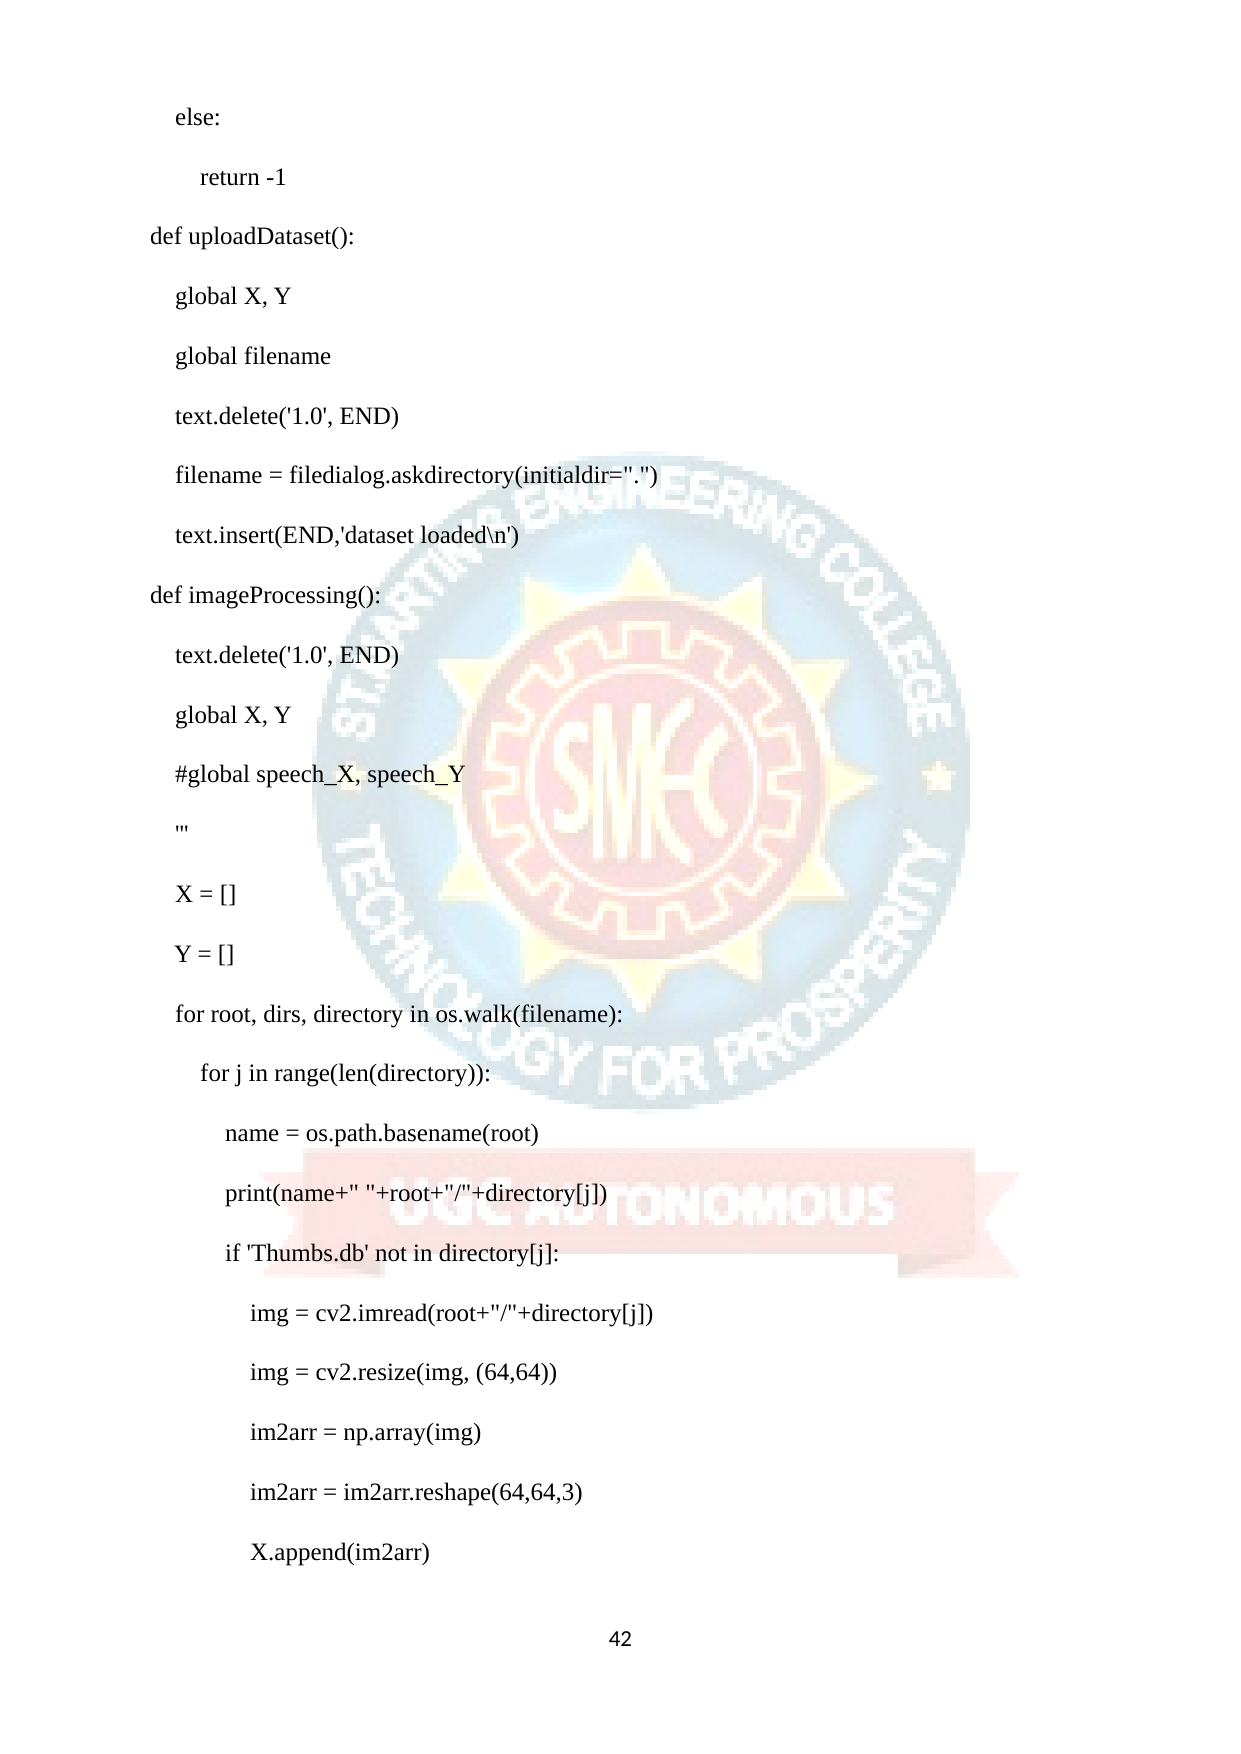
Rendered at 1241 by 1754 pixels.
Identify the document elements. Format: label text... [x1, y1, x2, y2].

text print(name+" "+root+"/"+directory[j]) [150, 1178, 1090, 1207]
text text.insert(END,'dataset loaded\n') [150, 520, 1090, 549]
text def uploadDataset(): [150, 221, 1090, 250]
text for j in range(len(directory)): [150, 1058, 1090, 1087]
text img = cv2.resize(img, (64,64)) [150, 1357, 1090, 1386]
text text.delete('1.0', END) [150, 401, 1090, 429]
text #global speech_X, speech_Y [150, 759, 1090, 788]
text global filename [150, 341, 1090, 370]
text X.append(im2arr) [150, 1537, 1090, 1566]
text ''' [150, 819, 1090, 848]
text im2arr = np.array(img) [150, 1417, 1090, 1446]
text if 'Thumbs.db' not in directory[j]: [150, 1238, 1090, 1267]
text return -1 [150, 162, 1090, 190]
text text.delete('1.0', END) [150, 640, 1090, 669]
text for root, dirs, directory in os.walk(filename): [150, 999, 1090, 1027]
text def imageProcessing(): [150, 580, 1090, 609]
text filename = filedialog.askdirectory(initialdir=".") [150, 461, 1090, 489]
text global X, Y [150, 700, 1090, 728]
text img = cv2.imread(root+"/"+directory[j]) [150, 1298, 1090, 1326]
text else: [150, 102, 1090, 131]
text name = os.path.basename(root) [150, 1118, 1090, 1147]
text im2arr = im2arr.reshape(64,64,3) [150, 1477, 1090, 1506]
text global X, Y [150, 281, 1090, 310]
text X = [] [150, 879, 1090, 908]
text Y = [] [150, 939, 1090, 968]
